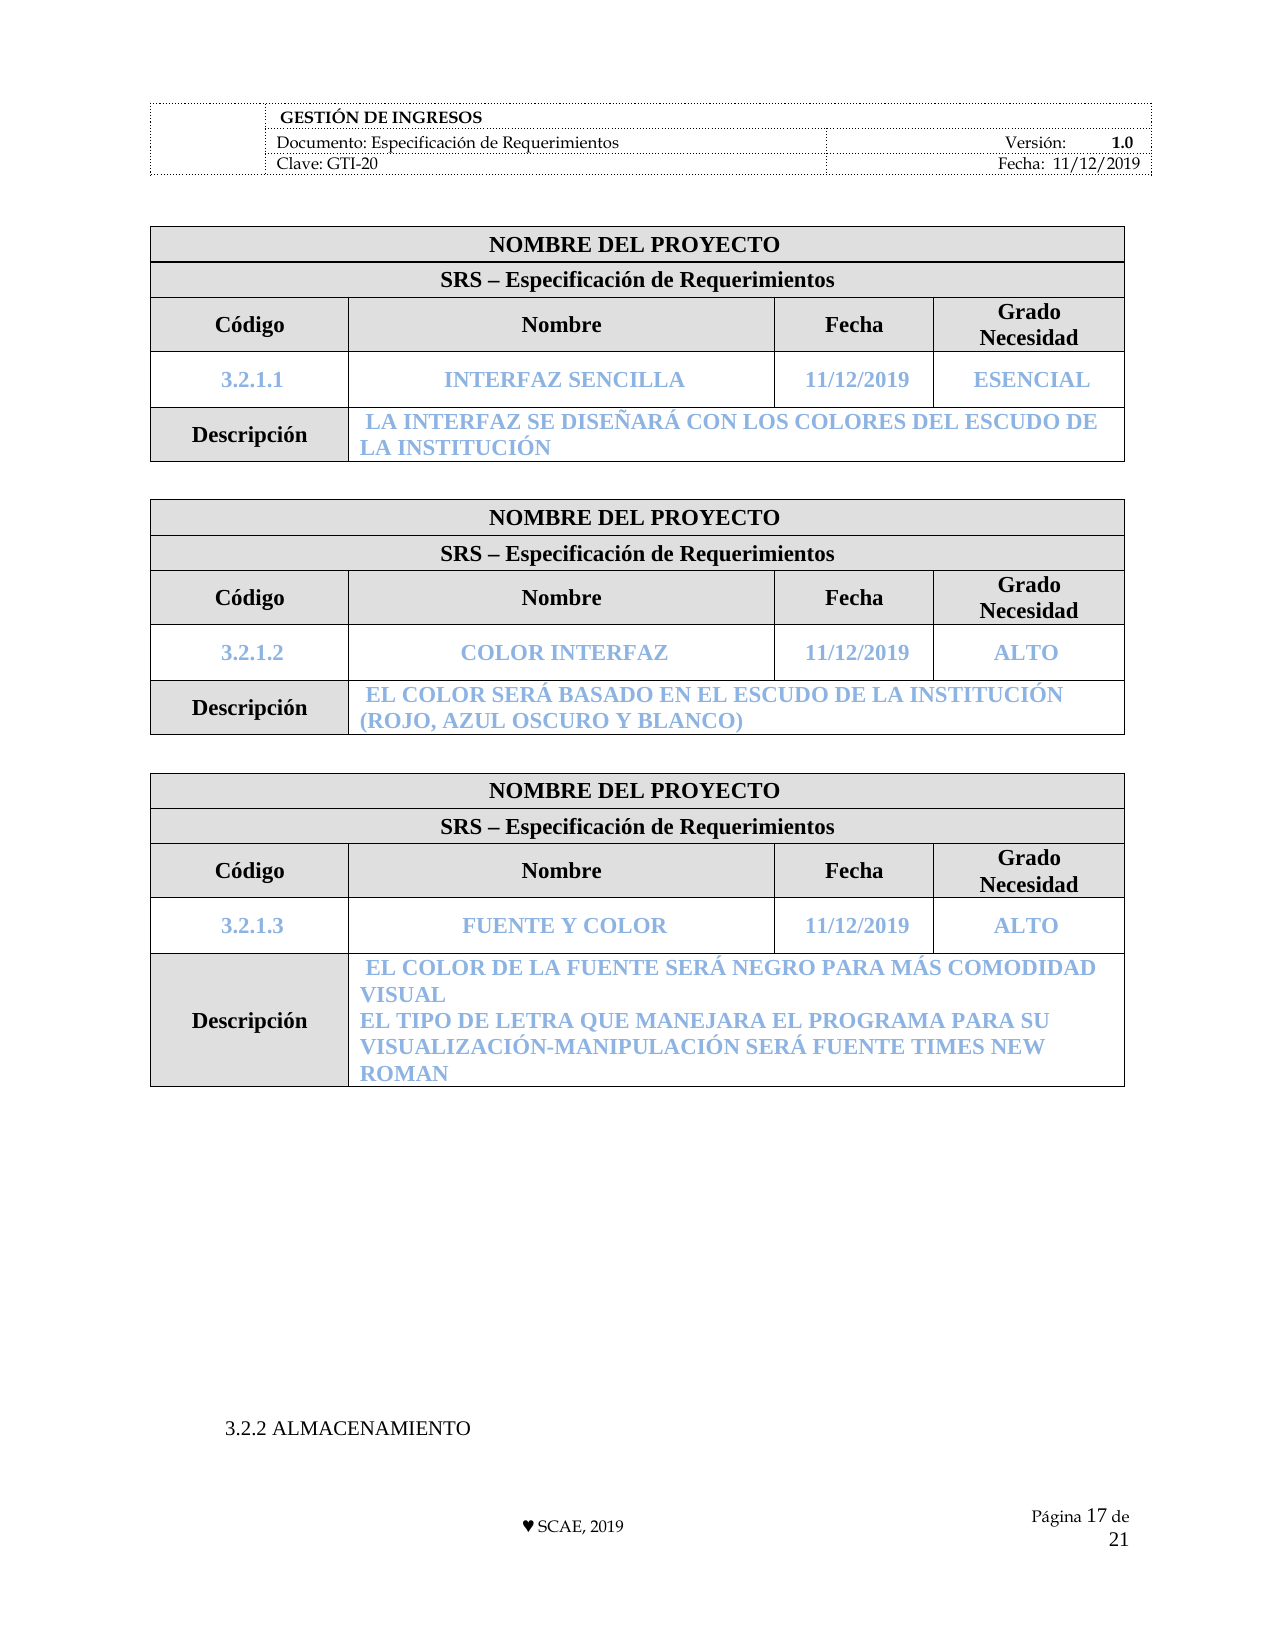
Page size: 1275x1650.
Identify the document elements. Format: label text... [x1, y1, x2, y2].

table_cell 11/12/2019 [775, 898, 933, 953]
table_cell EL COLOR DE LA FUENTE SERÁ NEGRO PARA MÁS COMODIDAD VISUAL EL TIPO DE LETRA QUE MANEJARA EL PROGRAMA PARA SU VISUALIZACIÓN-MANIPULACIÓN SERÁ FUENTE TIMES NEW ROMAN [349, 954, 1124, 1086]
table_cell Fecha [775, 844, 933, 897]
table_cell 11/12/2019 [775, 625, 933, 680]
table_cell SRS – Especificación de Requerimientos [151, 536, 1124, 570]
table_cell Grado Necesidad [934, 298, 1124, 351]
table_cell EL COLOR SERÁ BASADO EN EL ESCUDO DE LA INSTITUCIÓN (ROJO, AZUL OSCURO Y BLANCO) [349, 681, 1124, 734]
table_cell Grado Necesidad [934, 844, 1124, 897]
table_cell Código [151, 298, 348, 351]
table_cell ALTO [934, 625, 1124, 680]
table_cell SRS – Especificación de Requerimientos [151, 263, 1124, 297]
table_cell Descripción [151, 954, 348, 1086]
table_header NOMBRE DEL PROYECTO [151, 500, 1124, 535]
table_cell Código [151, 844, 348, 897]
table_cell Código [151, 571, 348, 624]
table_cell Nombre [349, 571, 774, 624]
table_cell LA INTERFAZ SE DISEÑARÁ CON LOS COLORES DEL ESCUDO DE LA INSTITUCIÓN [349, 408, 1124, 461]
table_cell 3.2.1.1 [151, 352, 348, 407]
text 3.2.2 ALMACENAMIENTO [225, 1416, 1125, 1440]
table_cell ESENCIAL [934, 352, 1124, 407]
table_cell 3.2.1.3 [151, 898, 348, 953]
table_header NOMBRE DEL PROYECTO [151, 227, 1124, 261]
table_cell INTERFAZ SENCILLA [349, 352, 774, 407]
table_cell Nombre [349, 298, 774, 351]
table_cell SRS – Especificación de Requerimientos [151, 809, 1124, 843]
table_cell Descripción [151, 681, 348, 734]
table_cell 3.2.1.2 [151, 625, 348, 680]
table_cell Fecha [775, 571, 933, 624]
table_cell FUENTE Y COLOR [349, 898, 774, 953]
table_cell Grado Necesidad [934, 571, 1124, 624]
table_cell Fecha [775, 298, 933, 351]
table_cell ALTO [934, 898, 1124, 953]
table_cell 11/12/2019 [775, 352, 933, 407]
table_cell Descripción [151, 408, 348, 461]
table_cell COLOR INTERFAZ [349, 625, 774, 680]
table_cell Nombre [349, 844, 774, 897]
table_header NOMBRE DEL PROYECTO [151, 774, 1124, 808]
